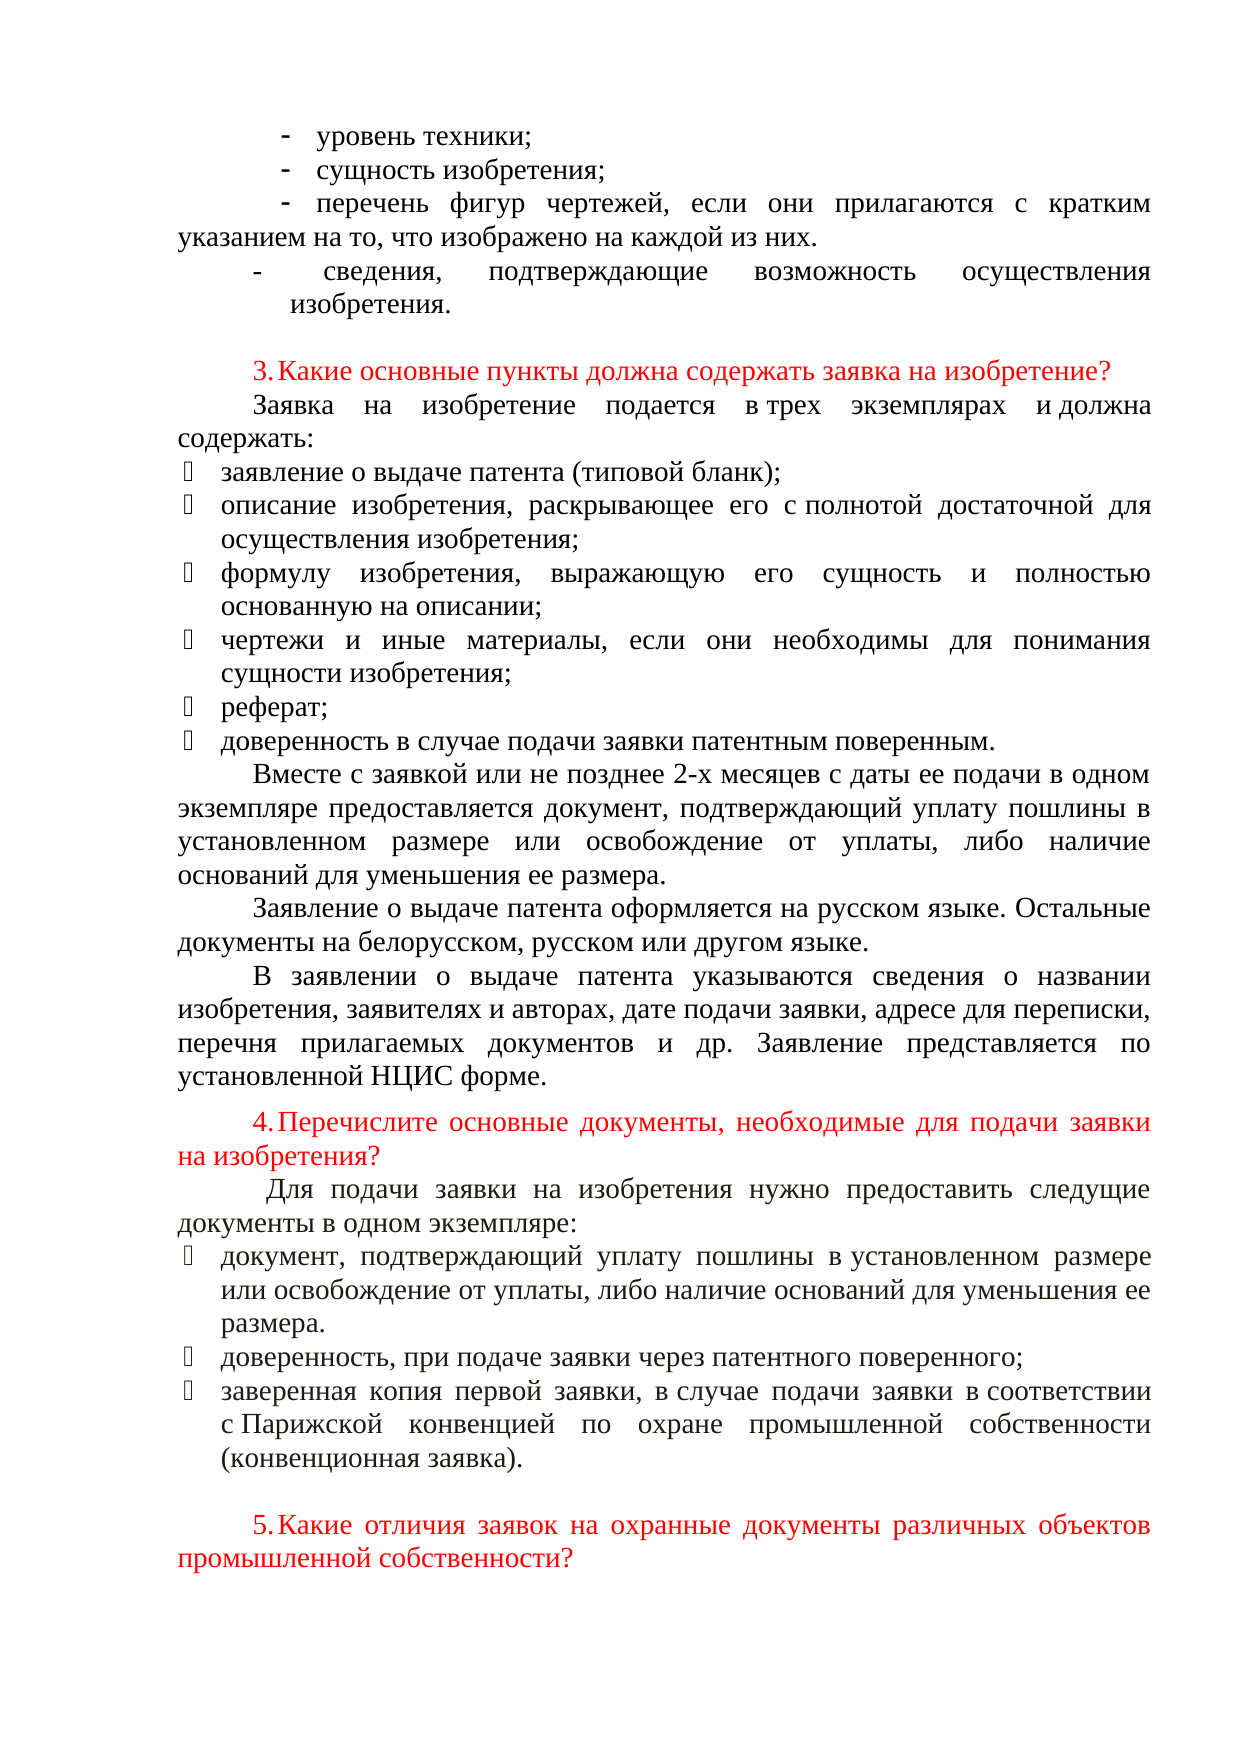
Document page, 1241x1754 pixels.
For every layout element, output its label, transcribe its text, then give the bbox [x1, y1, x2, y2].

list формулу изобретения, выражающую его сущность и полностью основанную на описании; [183, 555, 1152, 622]
list реферат; [183, 689, 1152, 723]
list сведения, подтверждающие возможность осуществления изобретения. [252, 253, 1152, 320]
list описание изобретения, раскрывающее его с полнотой достаточной для осуществления изобретения; [183, 487, 1152, 555]
list документ, подтверждающий уплату пошлины в установленном размере или освобождение от уплаты, либо наличие оснований для уменьшения ее размера. [183, 1238, 1152, 1339]
list доверенность, при подаче заявки через патентного поверенного; [183, 1339, 1152, 1373]
text Вместе с заявкой или не позднее 2-х месяцев с даты ее подачи в одном экземпляре предоставляется документ, подтверждающий уплату пошлины в установленном размере или освобождение от уплаты, либо наличие оснований для уменьшения ее размера. [177, 756, 1152, 891]
list заверенная копия первой заявки, в случае подачи заявки в соответствии с Парижской конвенцией по охране промышленной собственности (конвенционная заявка). [183, 1373, 1152, 1473]
list доверенность в случае подачи заявки патентным поверенным. [183, 723, 1152, 756]
list перечень фигур чертежей, если они прилагаются с кратким указанием на то, что изображено на каждой из них. [177, 185, 1152, 253]
list заявление о выдаче патента (типовой бланк); [183, 454, 1152, 487]
list Какие основные пункты должна содержать заявка на изобретение? [177, 353, 1152, 387]
list Какие отличия заявок на охранные документы различных объектов промышленной собственности? [177, 1507, 1152, 1574]
text Для подачи заявки на изобретения нужно предоставить следущие документы в одном экземпляре: [177, 1171, 1152, 1238]
text Заявление о выдаче патента оформляется на русском языке. Остальные документы на белорусском, русском или другом языке. [177, 891, 1152, 958]
text Заявка на изобретение подается в трех экземплярах и должна содержать: [177, 387, 1152, 454]
list Перечислите основные документы, необходимые для подачи заявки на изобретения? [177, 1104, 1152, 1171]
list уровень техники; [177, 118, 1152, 152]
text В заявлении о выдаче патента указываются сведения о названии изобретения, заявителях и авторах, дате подачи заявки, адресе для переписки, перечня прилагаемых документов и др. Заявление представляется по установленной НЦИС форме. [177, 958, 1152, 1092]
list сущность изобретения; [177, 152, 1152, 185]
list чертежи и иные материалы, если они необходимы для понимания сущности изобретения; [183, 622, 1152, 689]
